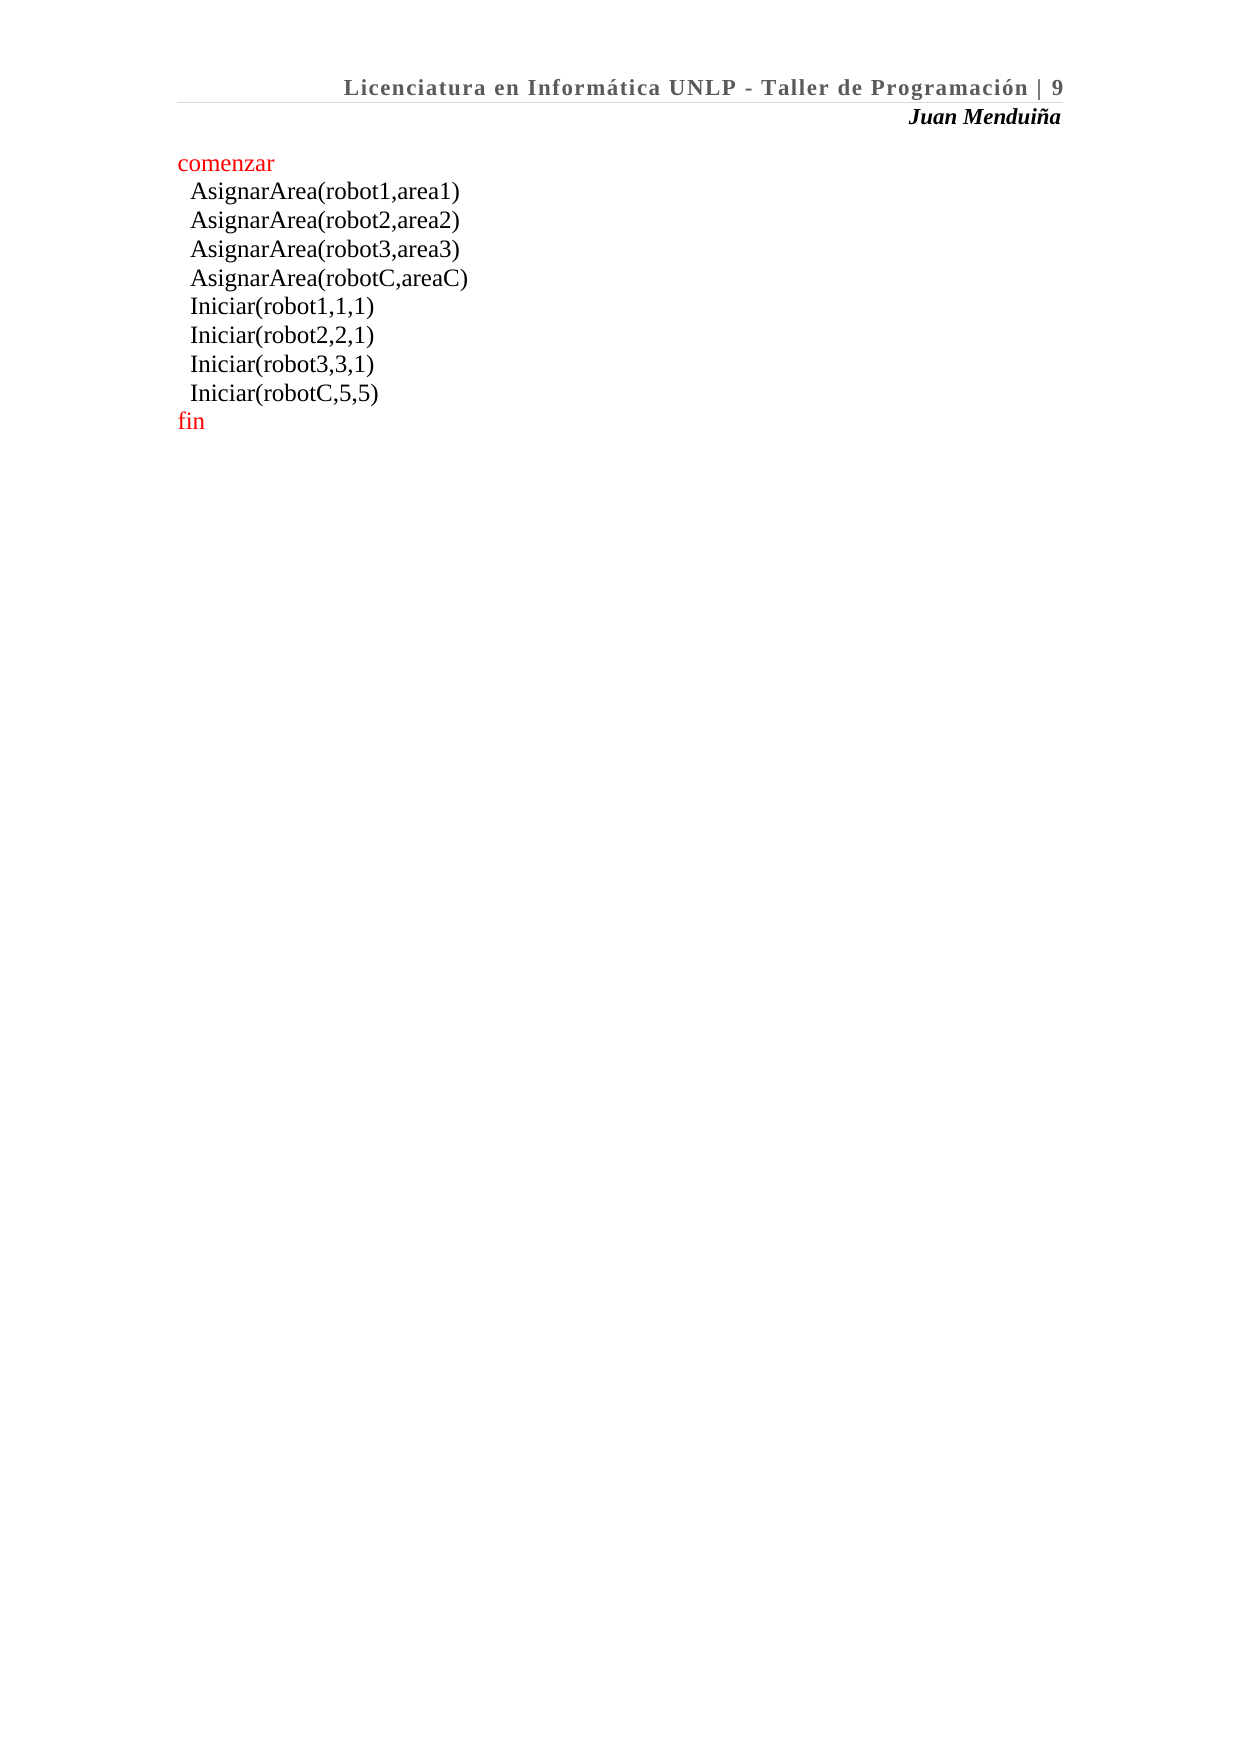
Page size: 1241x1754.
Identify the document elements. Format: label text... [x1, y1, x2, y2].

text Iniciar(robot2,2,1) [177, 320, 1063, 349]
text AsignarArea(robot1,area1) [177, 176, 1063, 205]
text AsignarArea(robot2,area2) [177, 205, 1063, 234]
text Iniciar(robot3,3,1) [177, 349, 1063, 378]
text AsignarArea(robot3,area3) [177, 234, 1063, 263]
text comenzar [177, 148, 1063, 176]
text Iniciar(robotC,5,5) [177, 378, 1063, 406]
text AsignarArea(robotC,areaC) [177, 263, 1063, 291]
text Iniciar(robot1,1,1) [177, 291, 1063, 320]
text fin [177, 406, 1063, 435]
